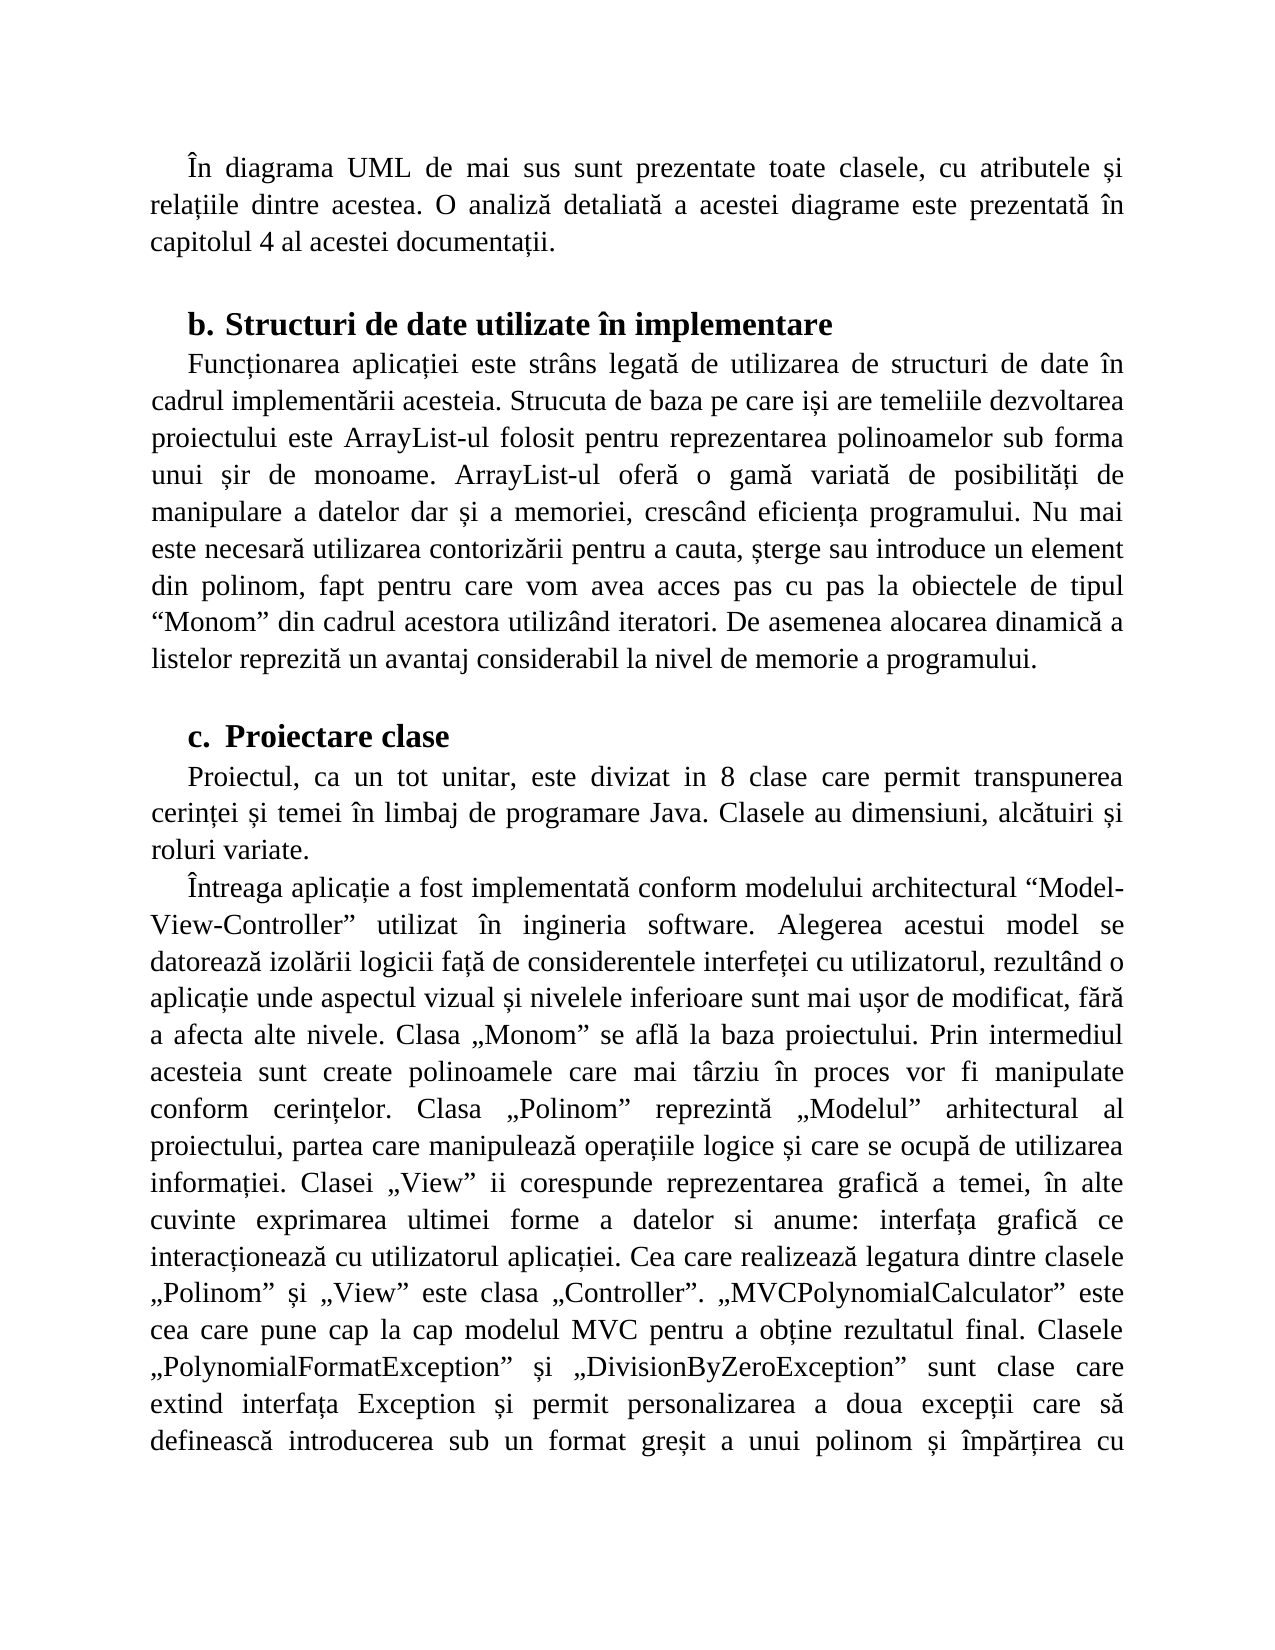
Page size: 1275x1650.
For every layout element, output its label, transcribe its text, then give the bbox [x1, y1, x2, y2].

list Proiectare clase [187, 716, 1125, 754]
text În diagrama UML de mai sus sunt prezentate toate clasele, cu atributele și relațiile dintre acestea. O analiză detaliată a acestei diagrame este prezentată în capitolul 4 al acestei documentații. [150, 150, 1125, 257]
text Funcționarea aplicației este strâns legată de utilizarea de structuri de date în cadrul implementării acesteia. Strucuta de baza pe care iși are temeliile dezvoltarea proiectului este ArrayList-ul folosit pentru reprezentarea polinoamelor sub forma unui șir de monoame. ArrayList-ul oferă o gamă variată de posibilități de manipulare a datelor dar și a memoriei, crescând eficiența programului. Nu mai este necesară utilizarea contorizării pentru a cauta, șterge sau introduce un element din polinom, fapt pentru care vom avea acces pas cu pas la obiectele de tipul “Monom” din cadrul acestora utilizând iteratori. De asemenea alocarea dinamică a listelor reprezită un avantaj considerabil la nivel de memorie a programului. [151, 346, 1125, 675]
list Structuri de date utilizate în implementare [187, 304, 1125, 342]
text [150, 870, 1125, 1457]
text Proiectul, ca un tot unitar, este divizat in 8 clase care permit transpunerea cerinței și temei în limbaj de programare Java. Clasele au dimensiuni, alcătuiri și roluri variate. [151, 759, 1125, 866]
